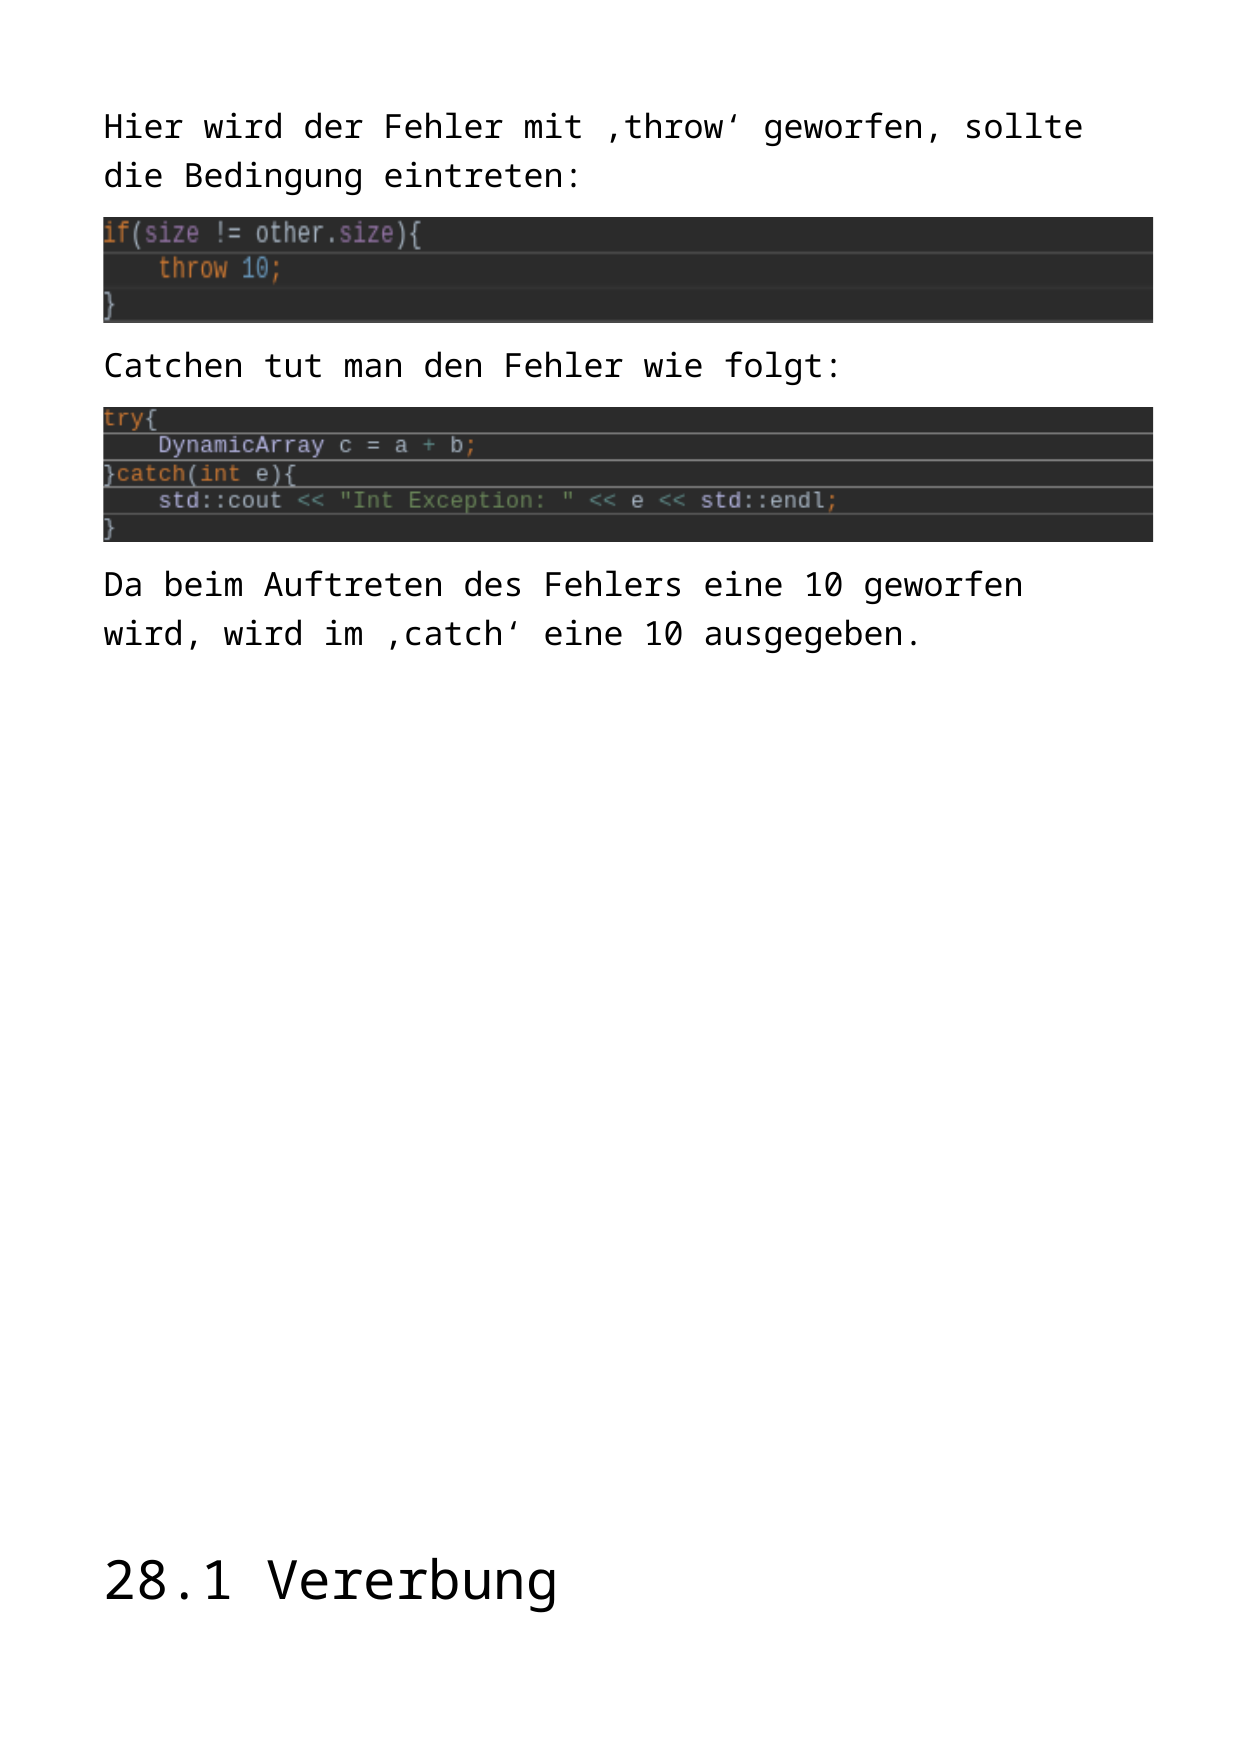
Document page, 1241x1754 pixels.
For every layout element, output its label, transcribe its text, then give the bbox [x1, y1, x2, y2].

text 28.1 Vererbung [103, 1541, 1137, 1615]
text Da beim Auftreten des Fehlers eine 10 geworfen wird, wird im ‚catch‘ eine 10 ausgegeben. [103, 560, 1137, 655]
text Hier wird der Fehler mit ‚throw‘ geworfen, sollte die Bedingung eintreten: [103, 103, 1137, 198]
text Catchen tut man den Fehler wie folgt: [103, 341, 1137, 387]
